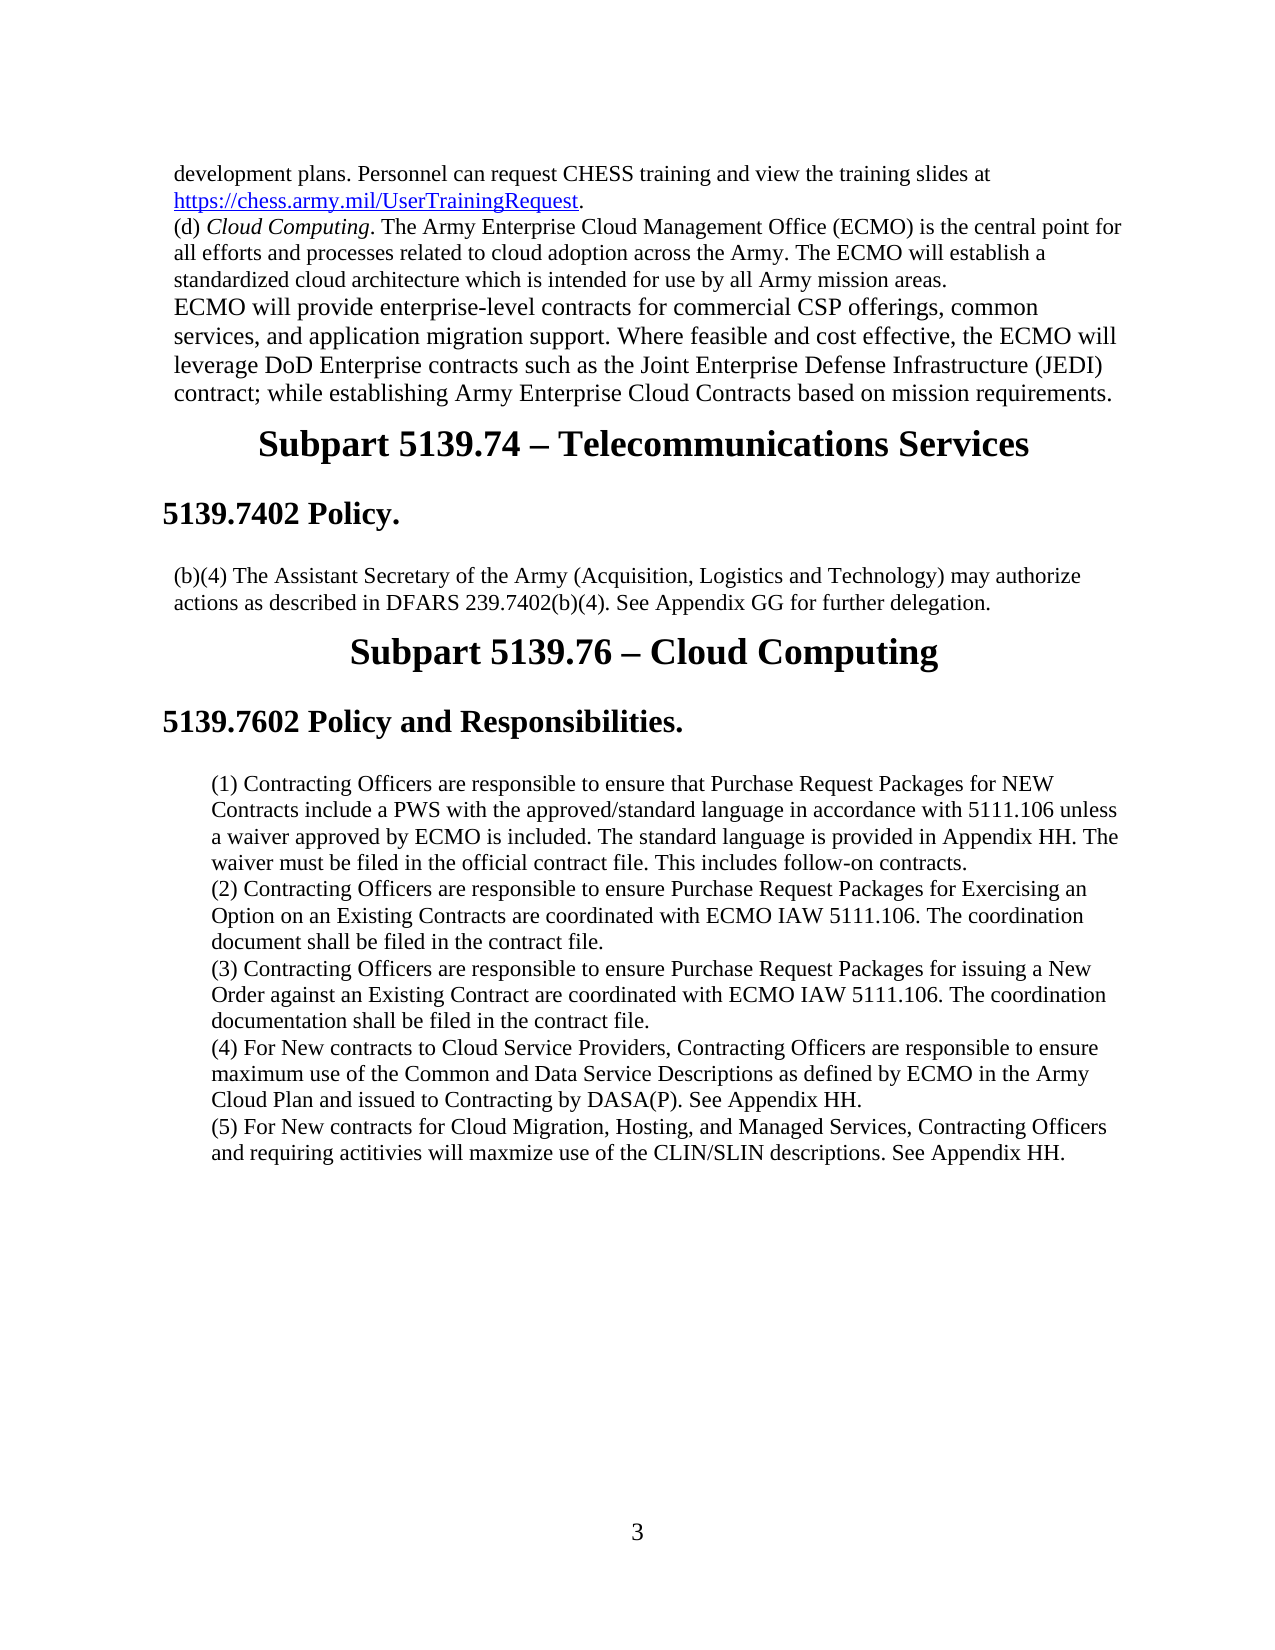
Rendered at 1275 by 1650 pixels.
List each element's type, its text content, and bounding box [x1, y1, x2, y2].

text (3) Contracting Officers are responsible to ensure Purchase Request Packages for issuing a New Order against an Existing Contract are coordinated with ECMO IAW 5111.106. The coordination documentation shall be filed in the contract file. [201, 954, 1135, 1034]
text ECMO will provide enterprise-level contracts for commercial CSP offerings, common services, and application migration support. Where feasible and cost effective, the ECMO will leverage DoD Enterprise contracts such as the Joint Enterprise Defense Infrastructure (JEDI) contract; while establishing Army Enterprise Cloud Contracts based on mission requirements. [163, 292, 1135, 418]
subtitle 5139.7602 Policy and Responsibilities. [162, 702, 1125, 739]
text (d) Cloud Computing. The Army Enterprise Cloud Management Office (ECMO) is the central point for all efforts and processes related to cloud adoption across the Army. The ECMO will establish a standardized cloud architecture which is intended for use by all Army mission areas. [163, 213, 1135, 292]
text (1) Contracting Officers are responsible to ensure that Purchase Request Packages for NEW Contracts include a PWS with the approved/standard language in accordance with 5111.106 unless a waiver approved by ECMO is included. The standard language is provided in Appendix HH. The waiver must be filed in the official contract file. This includes follow-on contracts. [201, 760, 1135, 876]
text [163, 150, 1135, 213]
text (4) For New contracts to Cloud Service Providers, Contracting Officers are responsible to ensure maximum use of the Common and Data Service Descriptions as defined by ECMO in the Army Cloud Plan and issued to Contracting by DASA(P). See Appendix HH. [201, 1034, 1135, 1113]
subtitle Subpart 5139.76 – Cloud Computing [162, 629, 1125, 673]
text (2) Contracting Officers are responsible to ensure Purchase Request Packages for Exercising an Option on an Existing Contracts are coordinated with ECMO IAW 5111.106. The coordination document shall be filed in the contract file. [201, 876, 1135, 954]
subtitle 5139.7402 Policy. [162, 494, 1125, 531]
text (5) For New contracts for Cloud Migration, Hosting, and Managed Services, Contracting Officers and requiring actitivies will maxmize use of the CLIN/SLIN descriptions. See Appendix HH. [201, 1113, 1135, 1176]
text (b)(4) The Assistant Secretary of the Army (Acquisition, Logistics and Technology) may authorize actions as described in DFARS 239.7402(b)(4). See Appendix GG for further delegation. [163, 552, 1135, 625]
subtitle Subpart 5139.74 – Telecommunications Services [162, 422, 1125, 465]
